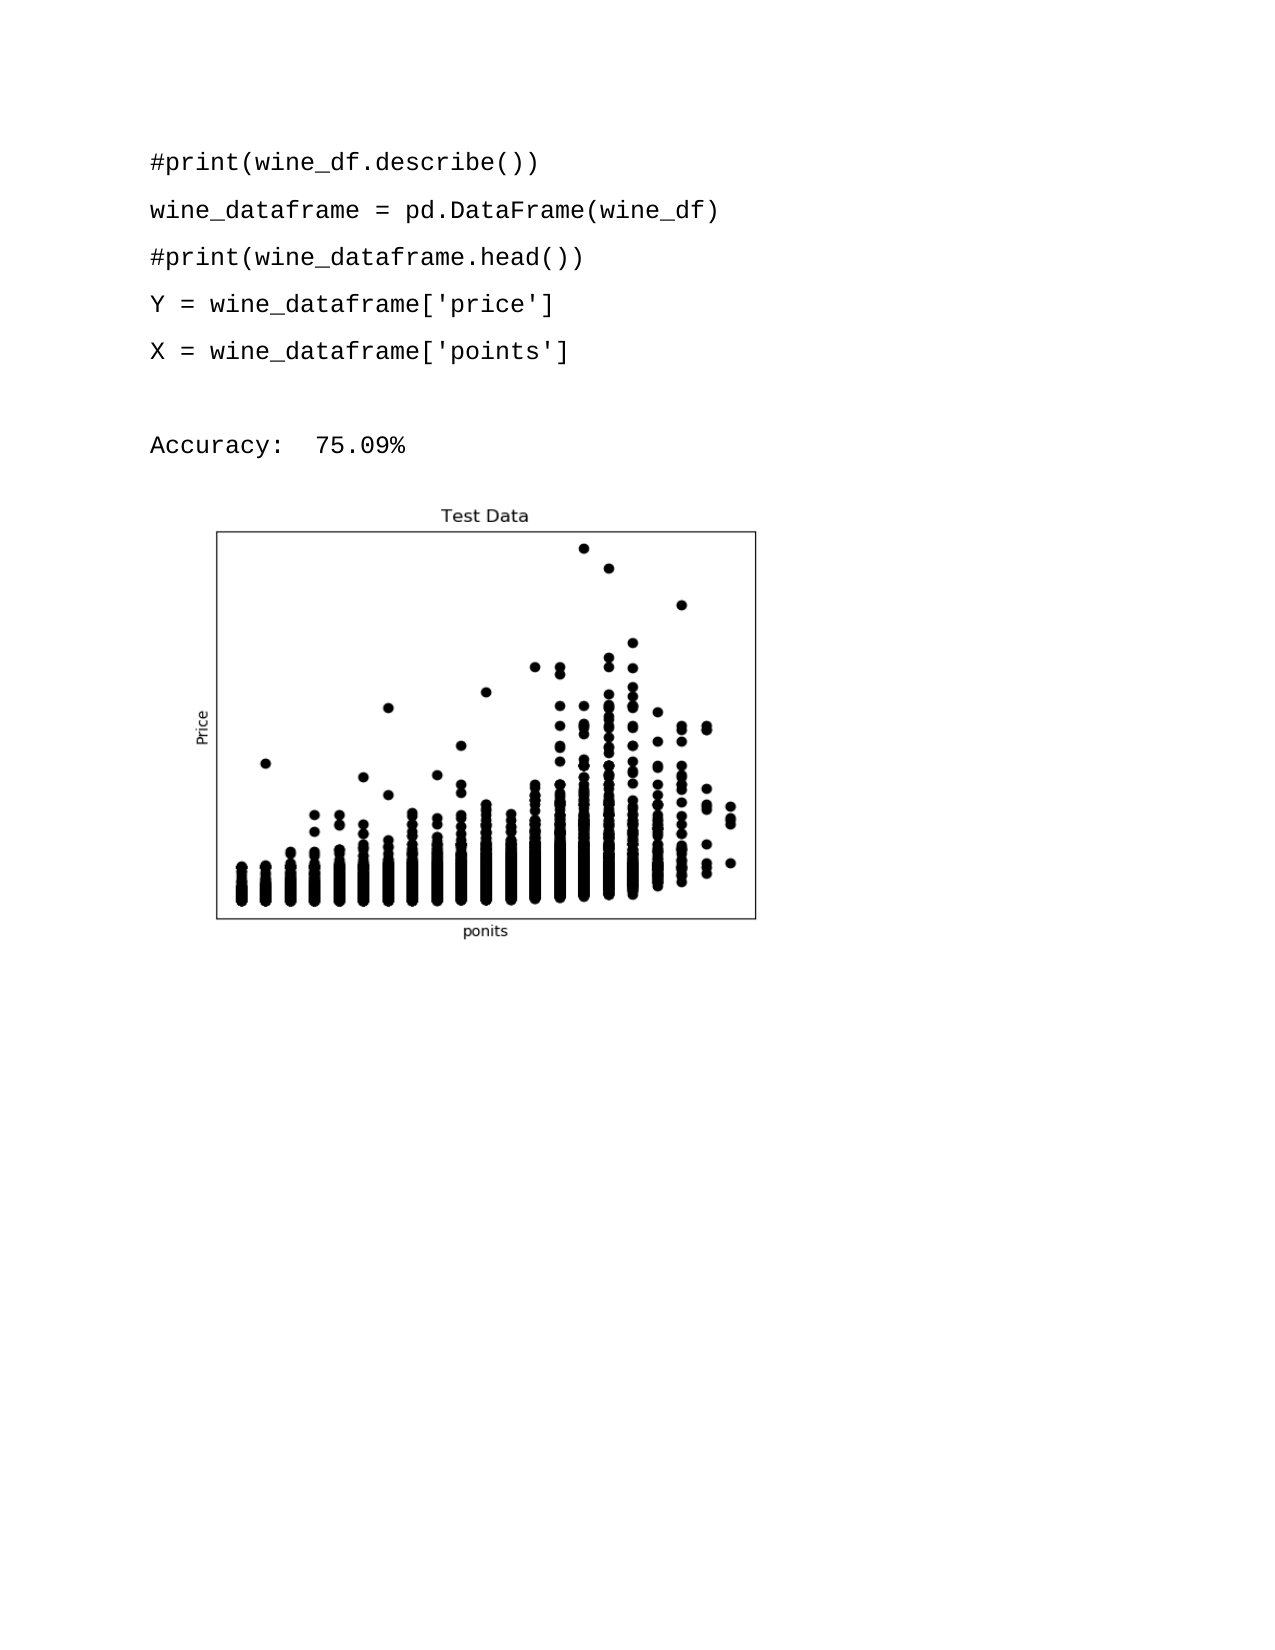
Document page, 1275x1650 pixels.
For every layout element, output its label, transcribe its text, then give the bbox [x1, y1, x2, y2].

text Y = wine_dataframe['price'] [150, 292, 1125, 320]
text Accuracy: 75.09% [150, 433, 1125, 461]
text #print(wine_df.describe()) [150, 150, 1125, 178]
text X = wine_dataframe['points'] [150, 339, 1125, 367]
text wine_dataframe = pd.DataFrame(wine_df) [150, 197, 1125, 226]
picture [150, 480, 779, 953]
text #print(wine_dataframe.head()) [150, 244, 1125, 273]
